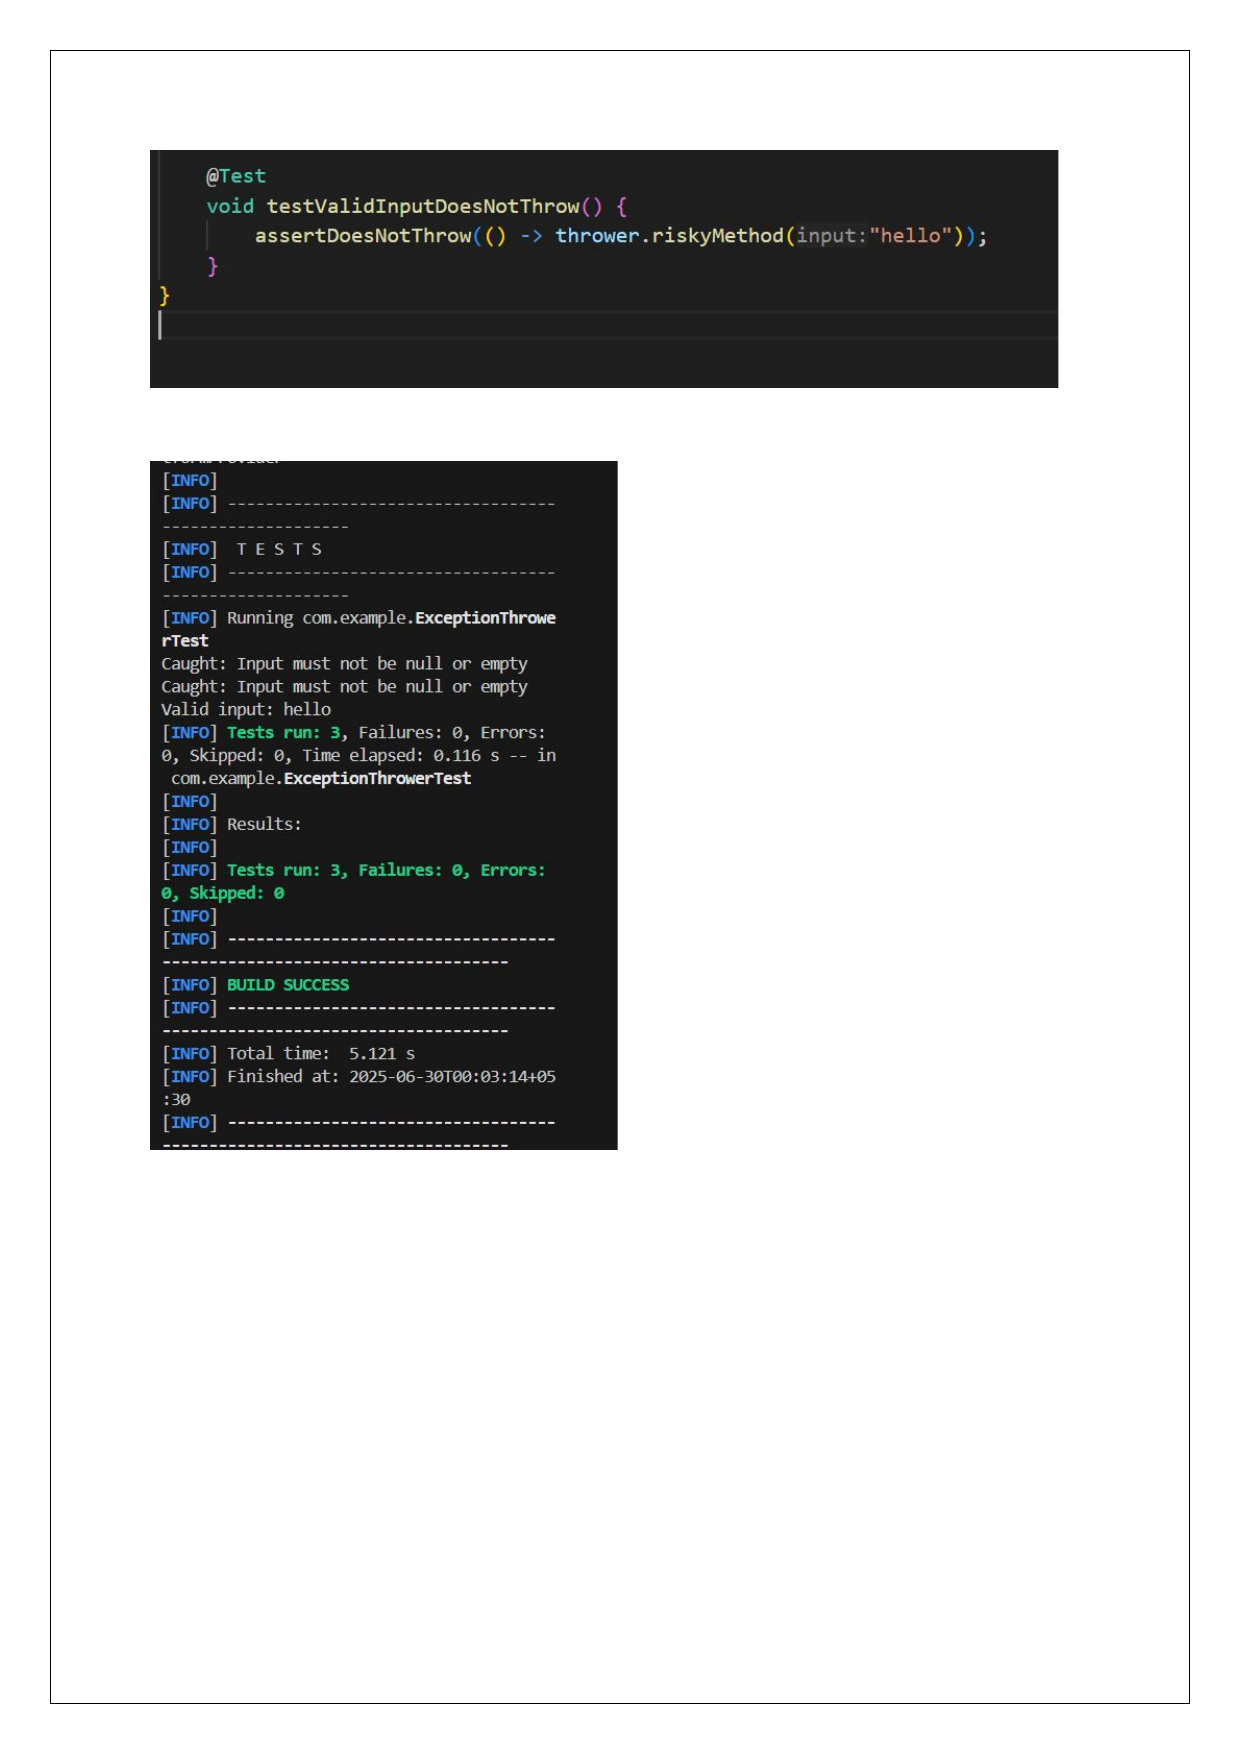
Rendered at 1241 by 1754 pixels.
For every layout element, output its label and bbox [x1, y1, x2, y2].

picture [150, 150, 1059, 388]
picture [150, 461, 618, 1150]
